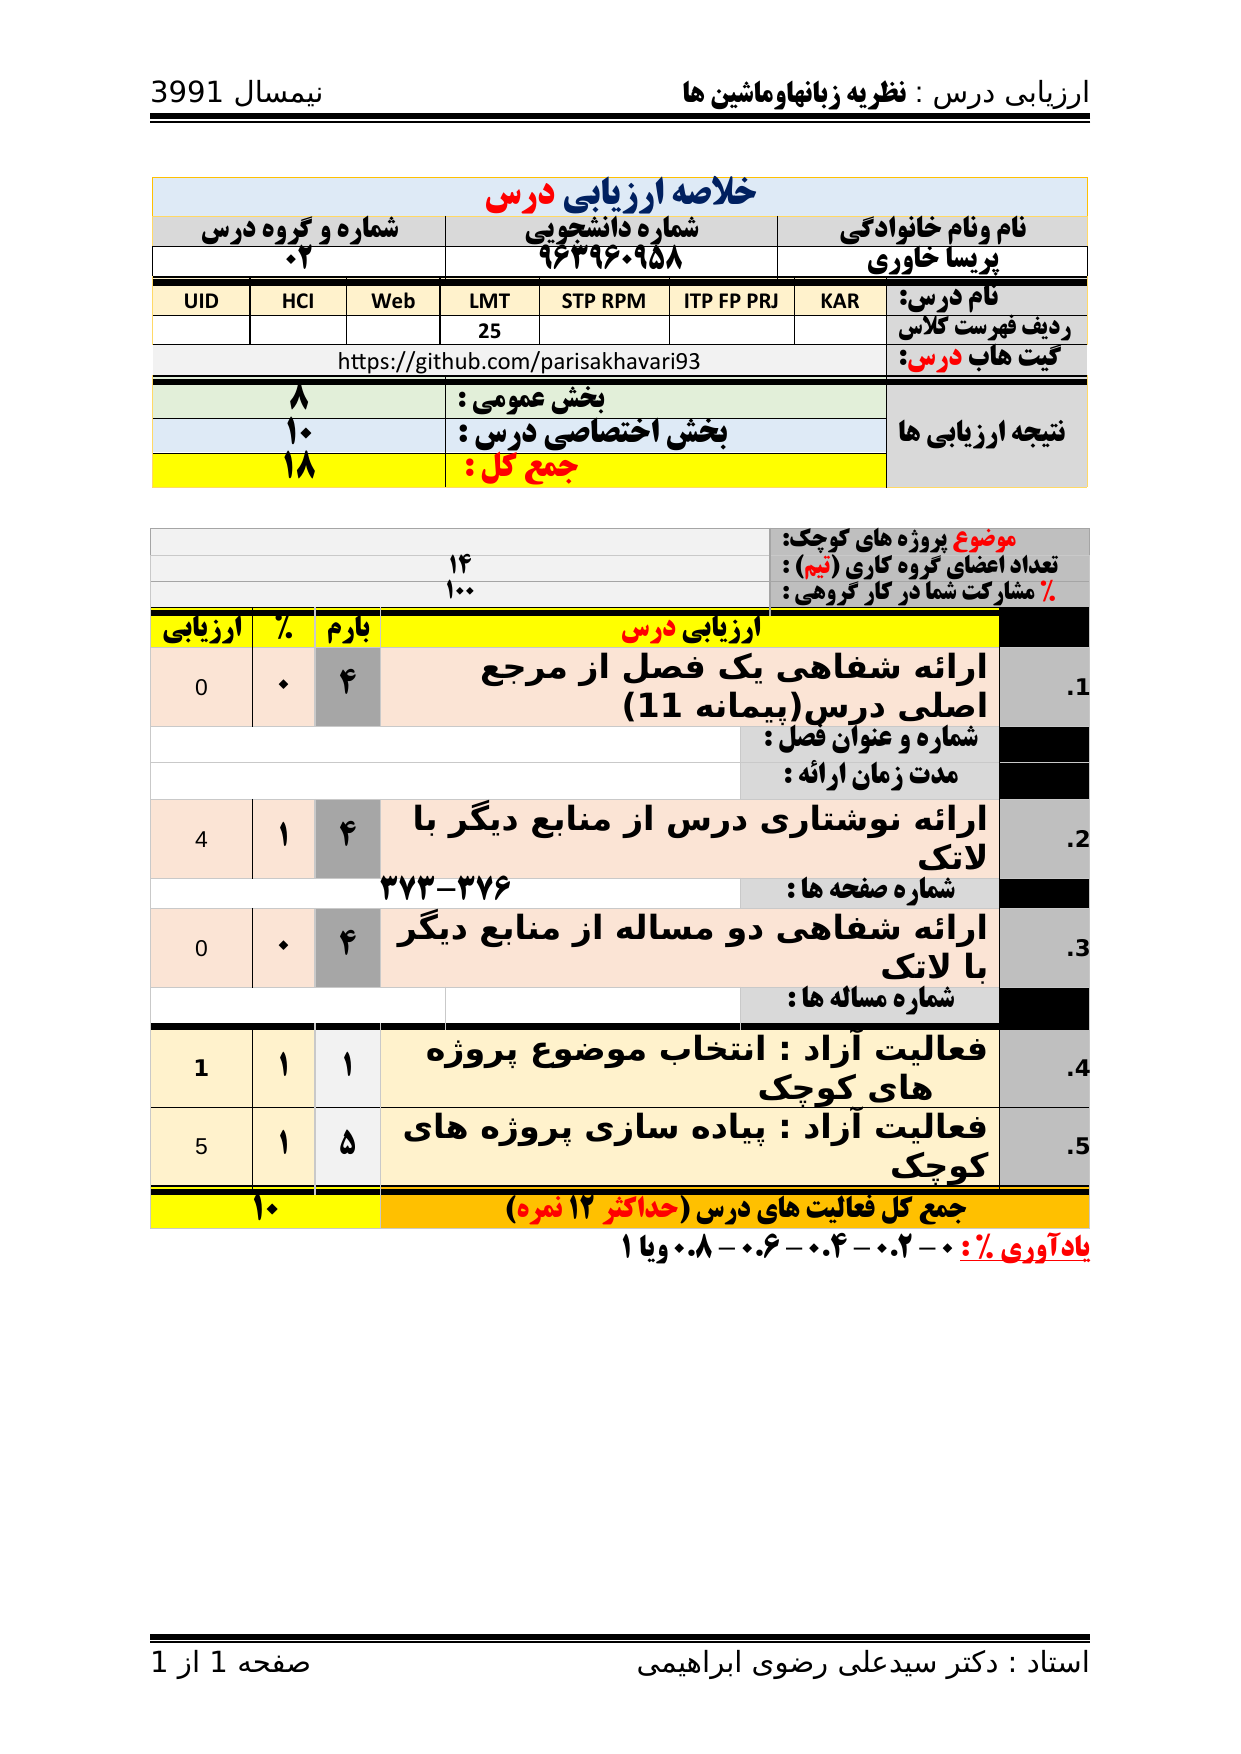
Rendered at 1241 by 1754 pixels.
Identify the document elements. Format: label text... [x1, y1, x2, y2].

table_cell [251, 316, 346, 344]
table_cell [1000, 727, 1089, 762]
table_cell 0 [151, 648, 252, 726]
table_cell 0 [253, 648, 314, 726]
table_cell 1 [316, 1030, 380, 1107]
table_cell [153, 316, 249, 344]
table_cell بارم [316, 616, 380, 647]
table_cell شماره دانشجویی [446, 217, 777, 246]
table_cell 5 [151, 1108, 252, 1185]
table_cell شماره صفحه ها : [741, 879, 999, 908]
table_cell نتیجه ارزیابی ها [887, 385, 1087, 487]
table_cell تعداد اعضای گروه کاری (تیم) : [771, 556, 1089, 581]
table_cell نام ونام خانوادگی [778, 217, 1087, 246]
table_cell [446, 988, 740, 1023]
table_cell https://github.com/parisakhavari93 [153, 345, 886, 375]
table_cell 1 [151, 1030, 252, 1107]
table_cell [1000, 800, 1089, 878]
table_cell بخش اختصاصی درس : [446, 419, 886, 452]
table_cell نام درس: [887, 286, 1087, 315]
table_cell جمع کل : [446, 454, 886, 487]
table_cell شماره مساله ها : [741, 988, 999, 1023]
table_cell 963960958 [446, 247, 777, 276]
table_cell [1000, 648, 1089, 726]
table_cell % [253, 616, 314, 647]
table_cell HCI [251, 286, 346, 315]
table_cell 10 [153, 419, 445, 452]
table_cell 1 [253, 1108, 314, 1185]
table_cell [540, 316, 669, 344]
table_cell [1000, 909, 1089, 987]
table_cell پریسا خاوری [778, 247, 1087, 276]
table_cell جمع کل فعالیت های درس (حداکثر 12 نمره) [381, 1195, 1089, 1228]
table_cell فعالیت آزاد : پیاده سازی پروژه های کوچک [381, 1108, 999, 1185]
table_cell [347, 316, 439, 344]
table_cell ارزیابی درس [381, 616, 999, 647]
table_cell شماره و عنوان فصل : [741, 727, 999, 762]
table_cell [151, 988, 445, 1023]
table_cell [1000, 879, 1089, 908]
table_cell [151, 727, 740, 762]
table_cell مدت زمان ارائه : [741, 763, 999, 799]
table_cell 10 [151, 1195, 380, 1228]
table_cell شماره و گروه درس [153, 217, 445, 246]
table_cell بخش عمومی : [446, 385, 886, 418]
table_cell 1 [253, 1030, 314, 1107]
table_cell [670, 316, 794, 344]
table_cell 0 [151, 909, 252, 987]
table_cell 4 [316, 909, 380, 987]
table_header خلاصه ارزیابی درس [153, 178, 1087, 216]
table_cell 373-376 [151, 879, 740, 908]
table_cell [1000, 763, 1089, 799]
table_cell 100 [151, 582, 769, 607]
table_cell ارائه نوشتاری درس از منابع دیگر با لاتک [381, 800, 999, 878]
table_cell 02 [153, 247, 445, 276]
table_cell 4 [151, 800, 252, 878]
table_cell UID [153, 286, 249, 315]
table_cell [1000, 1030, 1089, 1107]
table_cell 1 [253, 800, 314, 878]
table_cell [1000, 988, 1089, 1023]
table_cell ارائه شفاهی دو مساله از منابع دیگر با لاتک [381, 909, 999, 987]
table_header [151, 529, 769, 555]
table_cell 8 [153, 385, 445, 418]
table_cell ردیف فهرست کلاس [887, 316, 1087, 344]
table_cell ارزیابی [151, 616, 252, 647]
table_cell LMT [441, 286, 539, 315]
text یادآوری % : 0 – 0.2 – 0.4 – 0.6 – 0.8 ویا 1 [150, 1229, 1090, 1265]
table_cell 18 [153, 454, 445, 487]
table_cell [151, 763, 740, 799]
table_cell 14 [151, 556, 769, 581]
table_cell [795, 316, 886, 344]
table_cell فعالیت آزاد : انتخاب موضوع پروژه های کوچک [381, 1030, 999, 1107]
table_cell Web [347, 286, 439, 315]
table_cell 25 [441, 316, 539, 344]
table_cell [1000, 1108, 1089, 1185]
table_header موضوع پروژه های کوچک: [771, 529, 1089, 555]
table_cell [1000, 616, 1089, 647]
table_cell STP RPM [540, 286, 669, 315]
table_cell ITP FP PRJ [670, 286, 794, 315]
table_cell گیت هاب درس: [887, 345, 1087, 375]
table_cell 4 [316, 648, 380, 726]
table_cell 5 [316, 1108, 380, 1185]
table_cell 4 [316, 800, 380, 878]
table_cell KAR [795, 286, 886, 315]
table_cell ارائه شفاهی یک فصل از مرجع اصلی درس(پیمانه 11) [381, 648, 999, 726]
table_cell 0 [253, 909, 314, 987]
table_cell % مشارکت شما در کار گروهی : [771, 582, 1089, 607]
